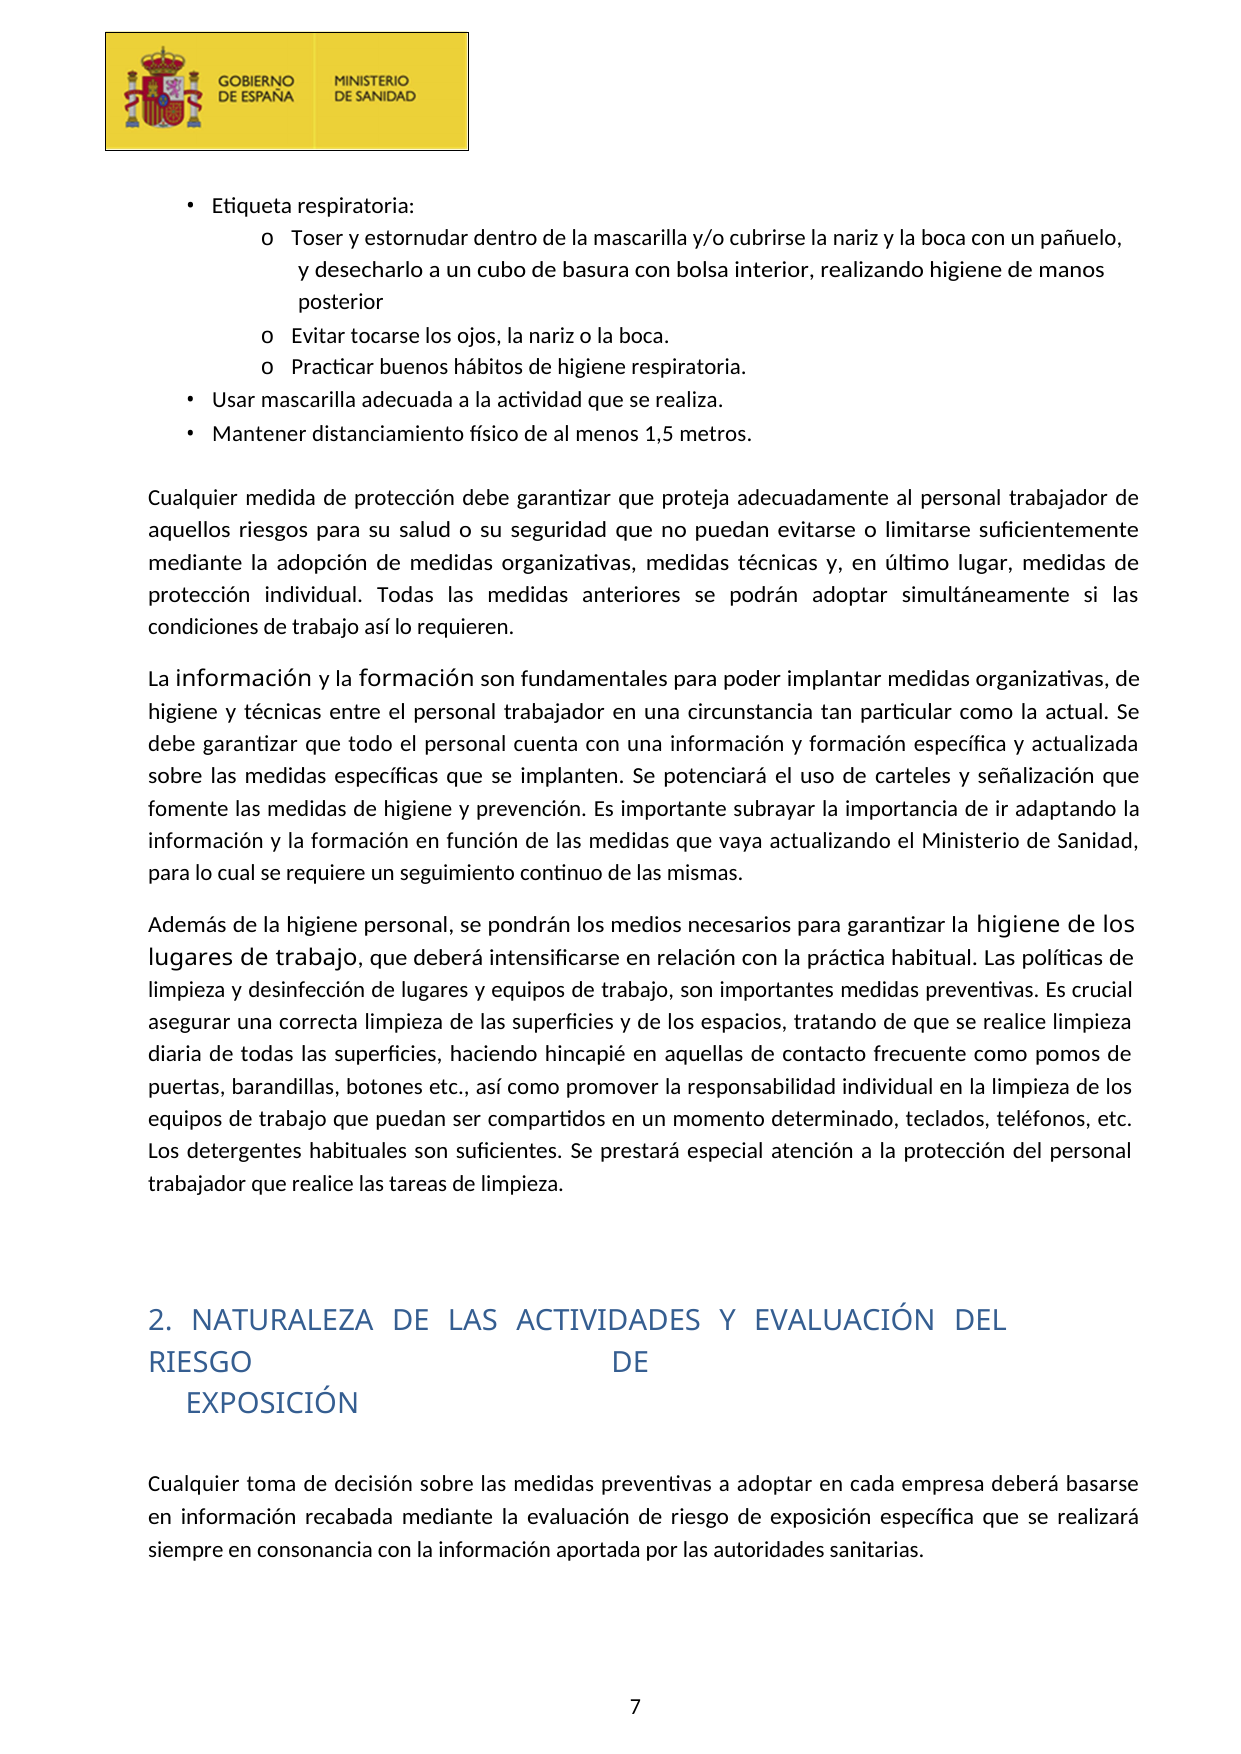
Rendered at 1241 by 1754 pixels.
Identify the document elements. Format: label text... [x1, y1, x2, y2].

text • Usar mascarilla adecuada a la actividad que se realiza. [186, 387, 1240, 413]
text • Mantener distanciamiento físico de al menos 1,5 metros. [186, 420, 1240, 446]
text o Toser y estornudar dentro de la mascarilla y/o cubrirse la nariz y la boca con un pañuelo, y desecharlo a un cubo de basura con bolsa interior, realizando higiene de manos posterior [260, 219, 1141, 316]
text Cualquier medida de protección debe garantizar que proteja adecuadamente al personal trabajador de aquellos riesgos para su salud o su seguridad que no puedan evitarse o limitarse suficientemente mediante la adopción de medidas organizativas, medidas técnicas y, en último lugar, medidas de protección individual. Todas las medidas anteriores se podrán adoptar simultáneamente si las condiciones de trabajo así lo requieren. [148, 480, 1142, 641]
text La información y la formación son fundamentales para poder implantar medidas organizativas, de higiene y técnicas entre el personal trabajador en una circunstancia tan particular como la actual. Se debe garantizar que todo el personal cuenta con una información y formación específica y actualizada sobre las medidas específicas que se implanten. Se potenciará el uso de carteles y señalización que fomente las medidas de higiene y prevención. Es importante subrayar la importancia de ir adaptando la información y la formación en función de las medidas que vaya actualizando el Ministerio de Sanidad, para lo cual se requiere un seguimiento continuo de las mismas. [148, 661, 1142, 887]
text Además de la higiene personal, se pondrán los medios necesarios para garantizar la higiene de los lugares de trabajo, que deberá intensificarse en relación con la práctica habitual. Las políticas de limpieza y desinfección de lugares y equipos de trabajo, son importantes medidas preventivas. Es crucial asegurar una correcta limpieza de las superficies y de los espacios, tratando de que se realice limpieza diaria de todas las superficies, haciendo hincapié en aquellas de contacto frecuente como pomos de puertas, barandillas, botones etc., así como promover la responsabilidad individual en la limpieza de los equipos de trabajo que puedan ser compartidos en un momento determinado, teclados, teléfonos, etc. Los detergentes habituales son suficientes. Se prestará especial atención a la protección del personal trabajador que realice las tareas de limpieza. [148, 907, 1142, 1197]
text • Etiqueta respiratoria: [186, 193, 1240, 219]
picture [106, 33, 468, 150]
text o Practicar buenos hábitos de higiene respiratoria. [260, 353, 1240, 380]
text 7 [629, 1693, 1240, 1719]
text 2. NATURALEZA DE LAS ACTIVIDADES Y EVALUACIÓN DEL RIESGO DE EXPOSICIÓN [148, 1297, 1008, 1422]
text Cualquier toma de decisión sobre las medidas preventivas a adoptar en cada empresa deberá basarse en información recabada mediante la evaluación de riesgo de exposición específica que se realizará siempre en consonancia con la información aportada por las autoridades sanitarias. [148, 1464, 1142, 1564]
text o Evitar tocarse los ojos, la nariz o la boca. [260, 322, 1240, 348]
